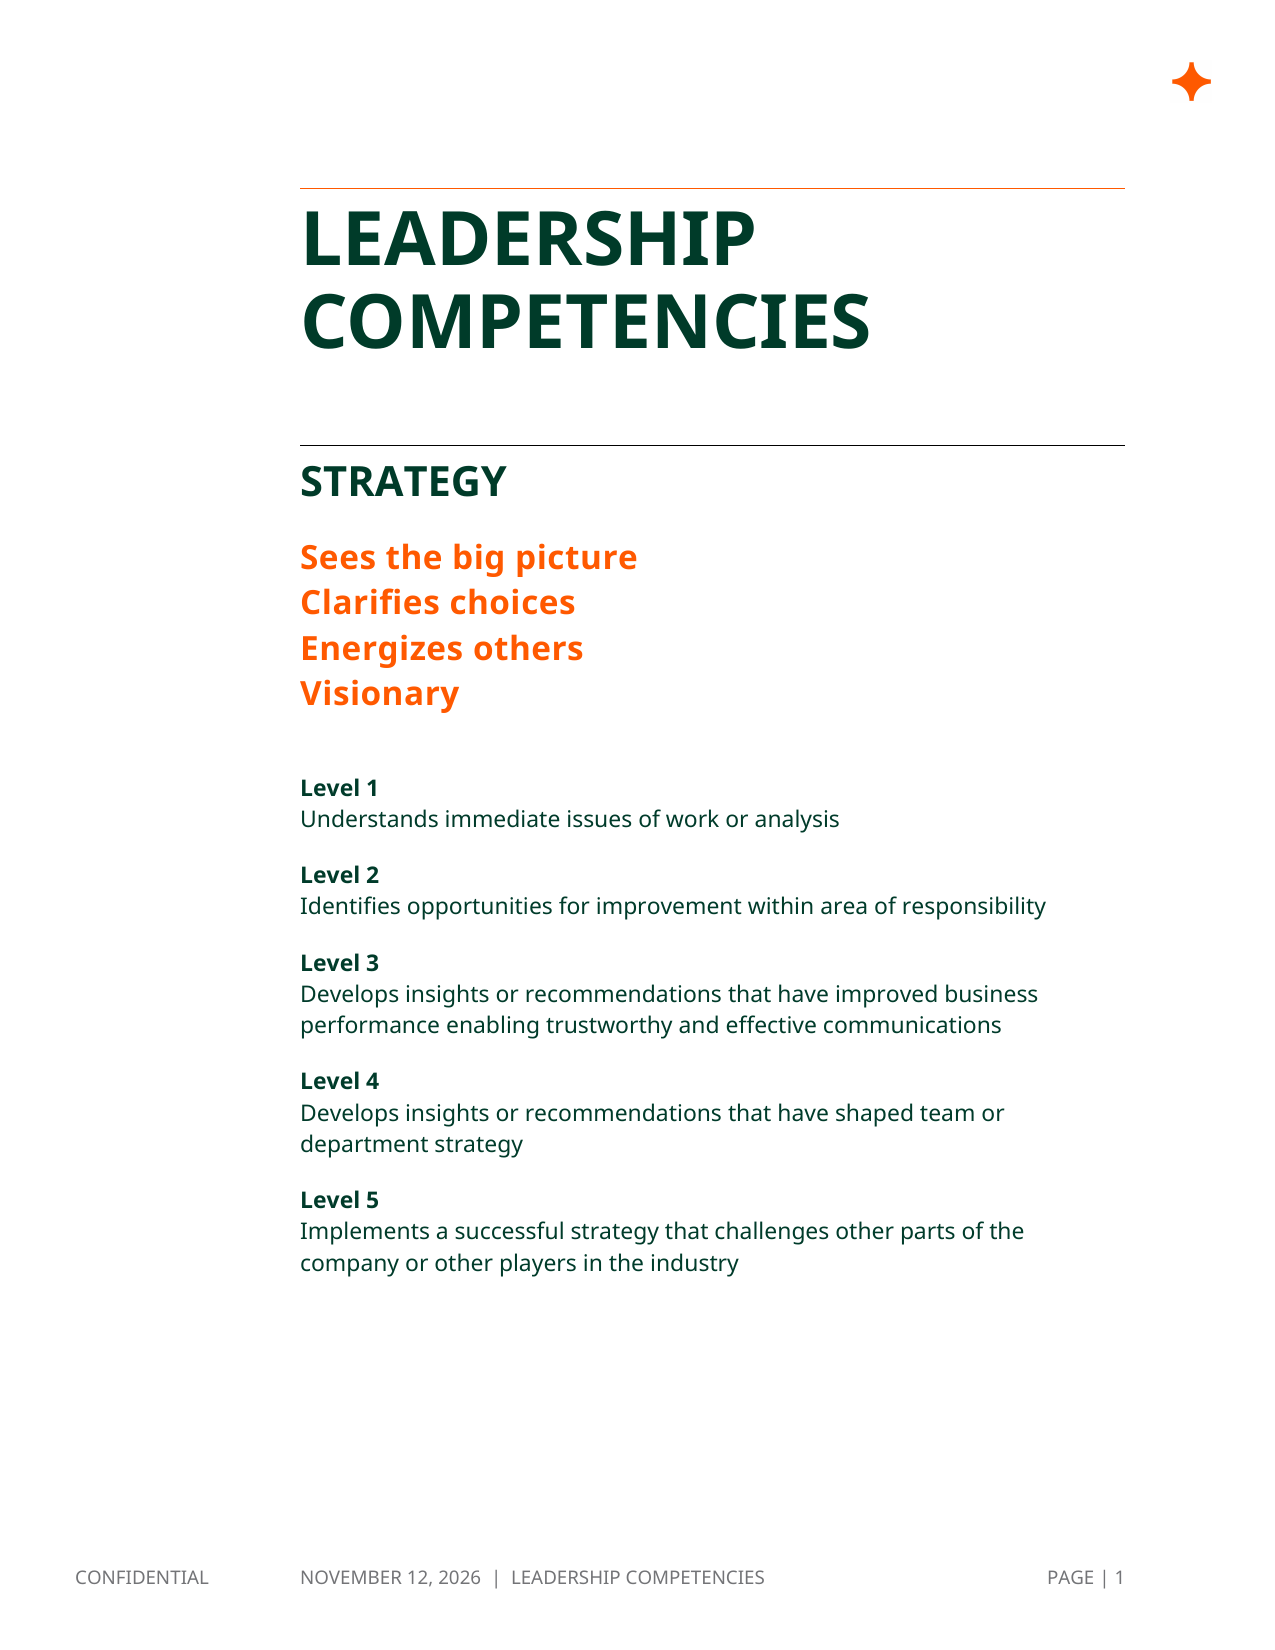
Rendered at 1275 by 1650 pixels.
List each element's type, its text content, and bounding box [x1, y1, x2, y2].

subtitle Energizes others Visionary [300, 624, 1125, 715]
text Level 2 Identifies opportunities for improvement within area of responsibility [300, 859, 1125, 921]
title Leadership Competencies [300, 189, 1125, 370]
subtitle Clarifies choices [300, 579, 1125, 624]
text Level 3 Develops insights or recommendations that have improved business performance enabling trustworthy and effective communications [300, 946, 1125, 1040]
subtitle Sees the big picture [300, 533, 1125, 579]
text Level 5 Implements a successful strategy that challenges other parts of the company or other players in the industry [300, 1184, 1125, 1278]
picture [1170, 60, 1213, 103]
text Level 1 Understands immediate issues of work or analysis [300, 771, 1125, 834]
text Level 4 Develops insights or recommendations that have shaped team or department strategy [300, 1065, 1125, 1159]
subtitle Strategy [300, 446, 1125, 508]
